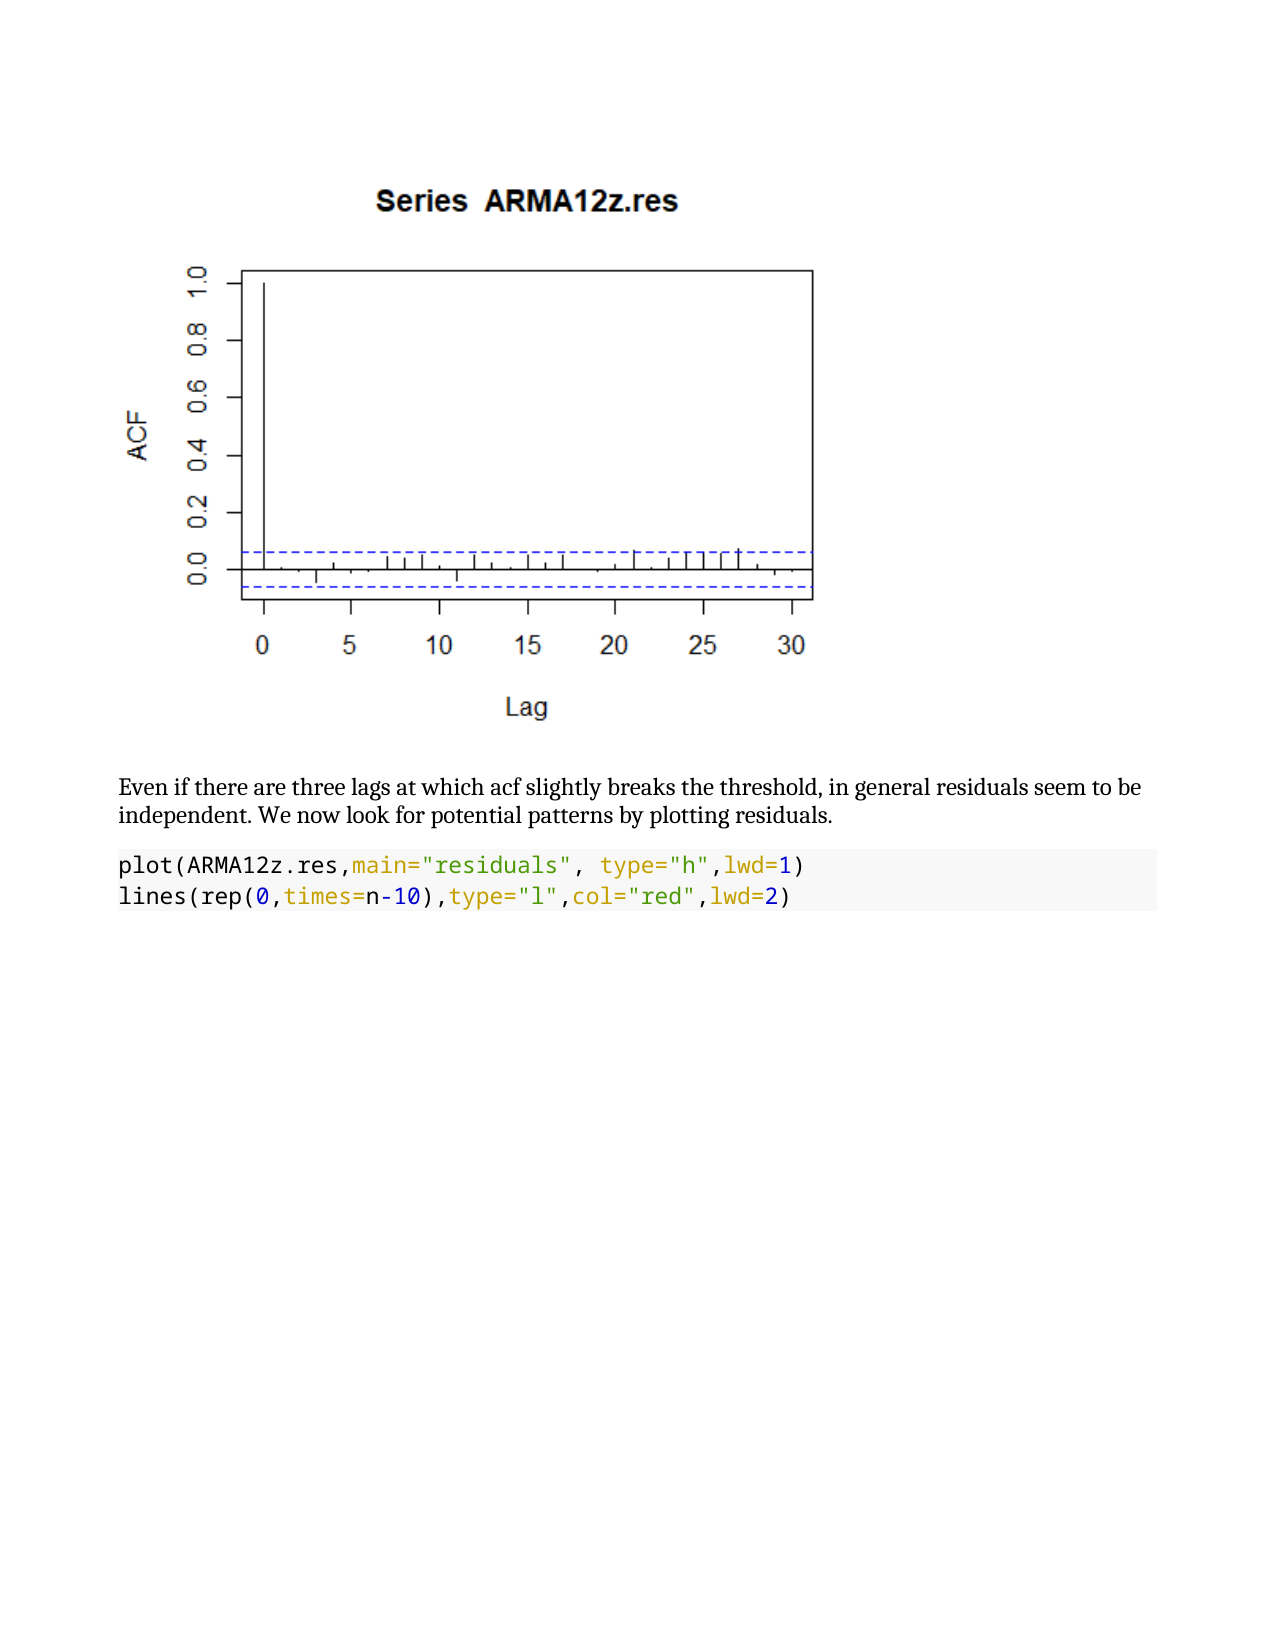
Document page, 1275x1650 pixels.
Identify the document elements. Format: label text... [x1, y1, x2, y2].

picture [118, 147, 877, 754]
text Even if there are three lags at which acf slightly breaks the threshold, in general residuals seem to be independent. We now look for potential patterns by plotting residuals. [118, 773, 1157, 830]
text plot(ARMA12z.res,main="residuals", type="h",lwd=1) lines(rep(0,times=n-10),type="l",col="red",lwd=2) [792, 849, 1157, 911]
